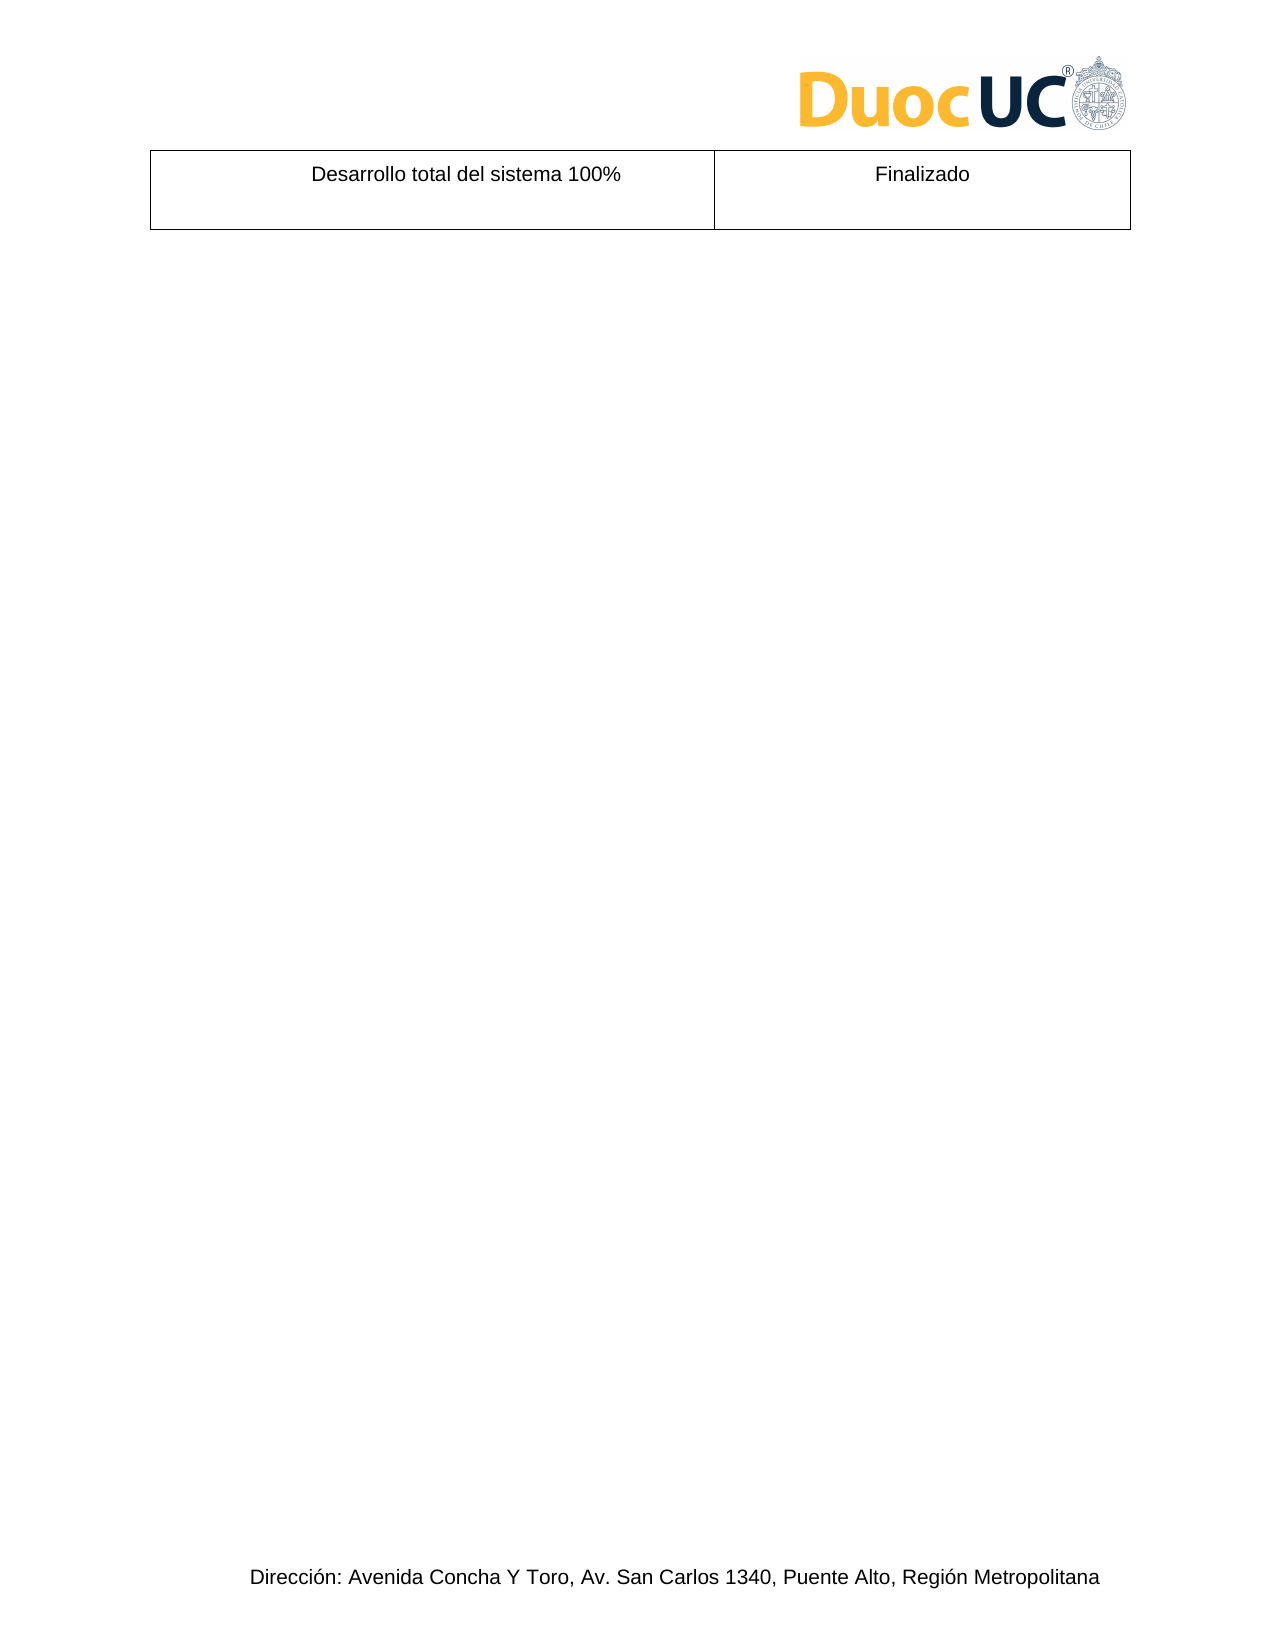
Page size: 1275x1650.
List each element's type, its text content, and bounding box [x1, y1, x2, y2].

table_cell Finalizado [715, 151, 1130, 229]
picture [800, 56, 1126, 130]
table_cell Desarrollo total del sistema 100% [151, 151, 714, 229]
